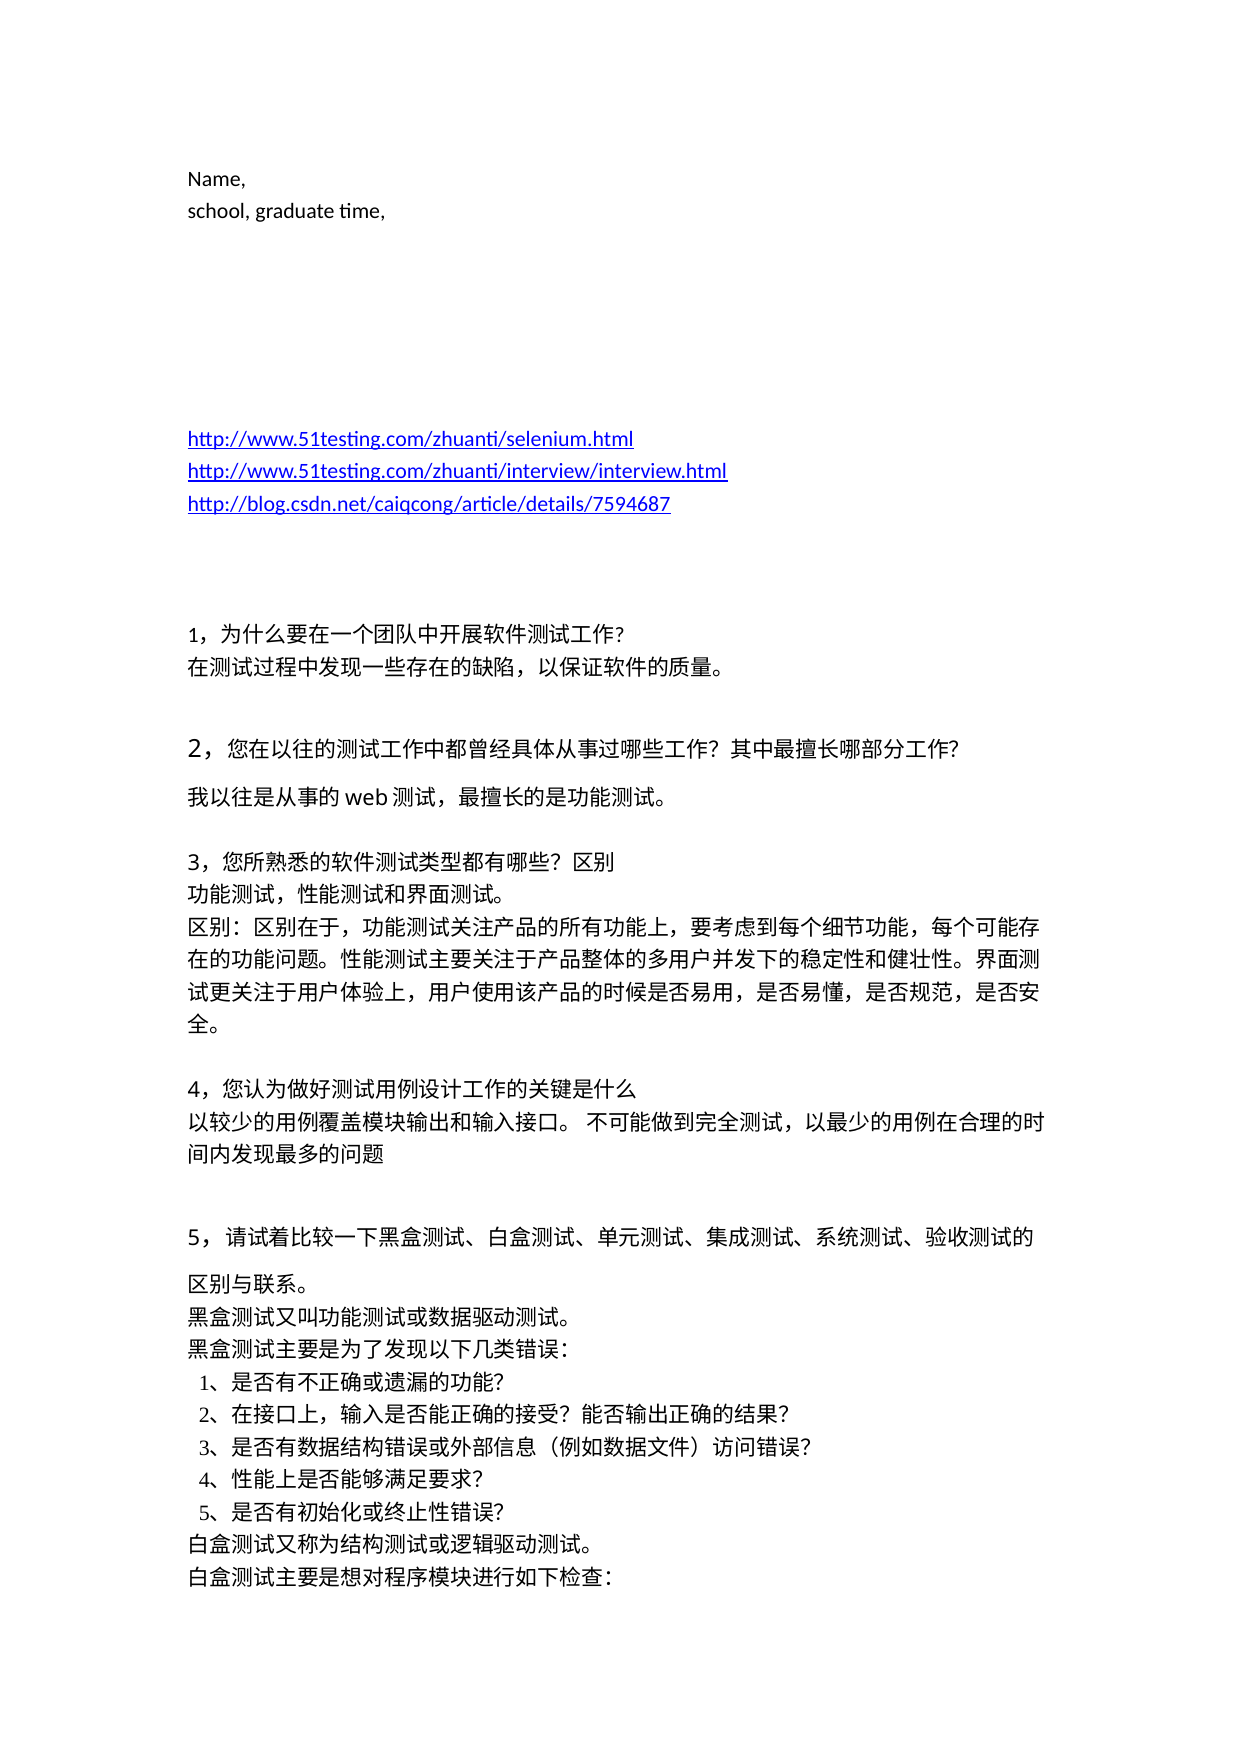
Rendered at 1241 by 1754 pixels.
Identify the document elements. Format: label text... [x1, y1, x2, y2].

text http://blog.csdn.net/caiqcong/article/details/7594687 [187, 487, 1053, 519]
text 白盒测试又称为结构测试或逻辑驱动测试。 [187, 1527, 1053, 1559]
text 1、是否有不正确或遗漏的功能？ [187, 1364, 1053, 1397]
text 5、是否有初始化或终止性错误？ [187, 1494, 1053, 1527]
text Name, [187, 162, 1053, 194]
text 3、是否有数据结构错误或外部信息（例如数据文件）访问错误？ [187, 1429, 1053, 1462]
text 2、在接口上，输入是否能正确的接受？能否输出正确的结果？ [187, 1397, 1053, 1429]
text 黑盒测试又叫功能测试或数据驱动测试。 [187, 1299, 1053, 1332]
text 我以往是从事的web测试，最擅长的是功能测试。 [187, 779, 1053, 812]
text 3，您所熟悉的软件测试类型都有哪些？区别 [187, 844, 1053, 877]
text 黑盒测试主要是为了发现以下几类错误： [187, 1332, 1053, 1364]
text 2，您在以往的测试工作中都曾经具体从事过哪些工作？其中最擅长哪部分工作？ [187, 714, 1053, 779]
text 白盒测试主要是想对程序模块进行如下检查： [187, 1559, 1053, 1592]
text http://www.51testing.com/zhuanti/interview/interview.html [187, 454, 1053, 487]
text 功能测试，性能测试和界面测试。 [187, 877, 1053, 909]
text 4、性能上是否能够满足要求？ [187, 1462, 1053, 1494]
text 在测试过程中发现一些存在的缺陷，以保证软件的质量。 [187, 649, 1053, 682]
text http://www.51testing.com/zhuanti/selenium.html [187, 422, 1053, 454]
text school, graduate time, [187, 194, 1053, 227]
text 区别：区别在于，功能测试关注产品的所有功能上，要考虑到每个细节功能，每个可能存在的功能问题。性能测试主要关注于产品整体的多用户并发下的稳定性和健壮性。界面测试更关注于用户体验上，用户使用该产品的时候是否易用，是否易懂，是否规范，是否安全。 [187, 909, 1053, 1039]
text 4，您认为做好测试用例设计工作的关键是什么 [187, 1072, 1053, 1104]
text 以较少的用例覆盖模块输出和输入接口。 不可能做到完全测试，以最少的用例在合理的时间内发现最多的问题 [187, 1104, 1053, 1169]
text 5，请试着比较一下黑盒测试、白盒测试、单元测试、集成测试、系统测试、验收测试的区别与联系。 [187, 1202, 1053, 1299]
text 1，为什么要在一个团队中开展软件测试工作? [187, 617, 1053, 649]
